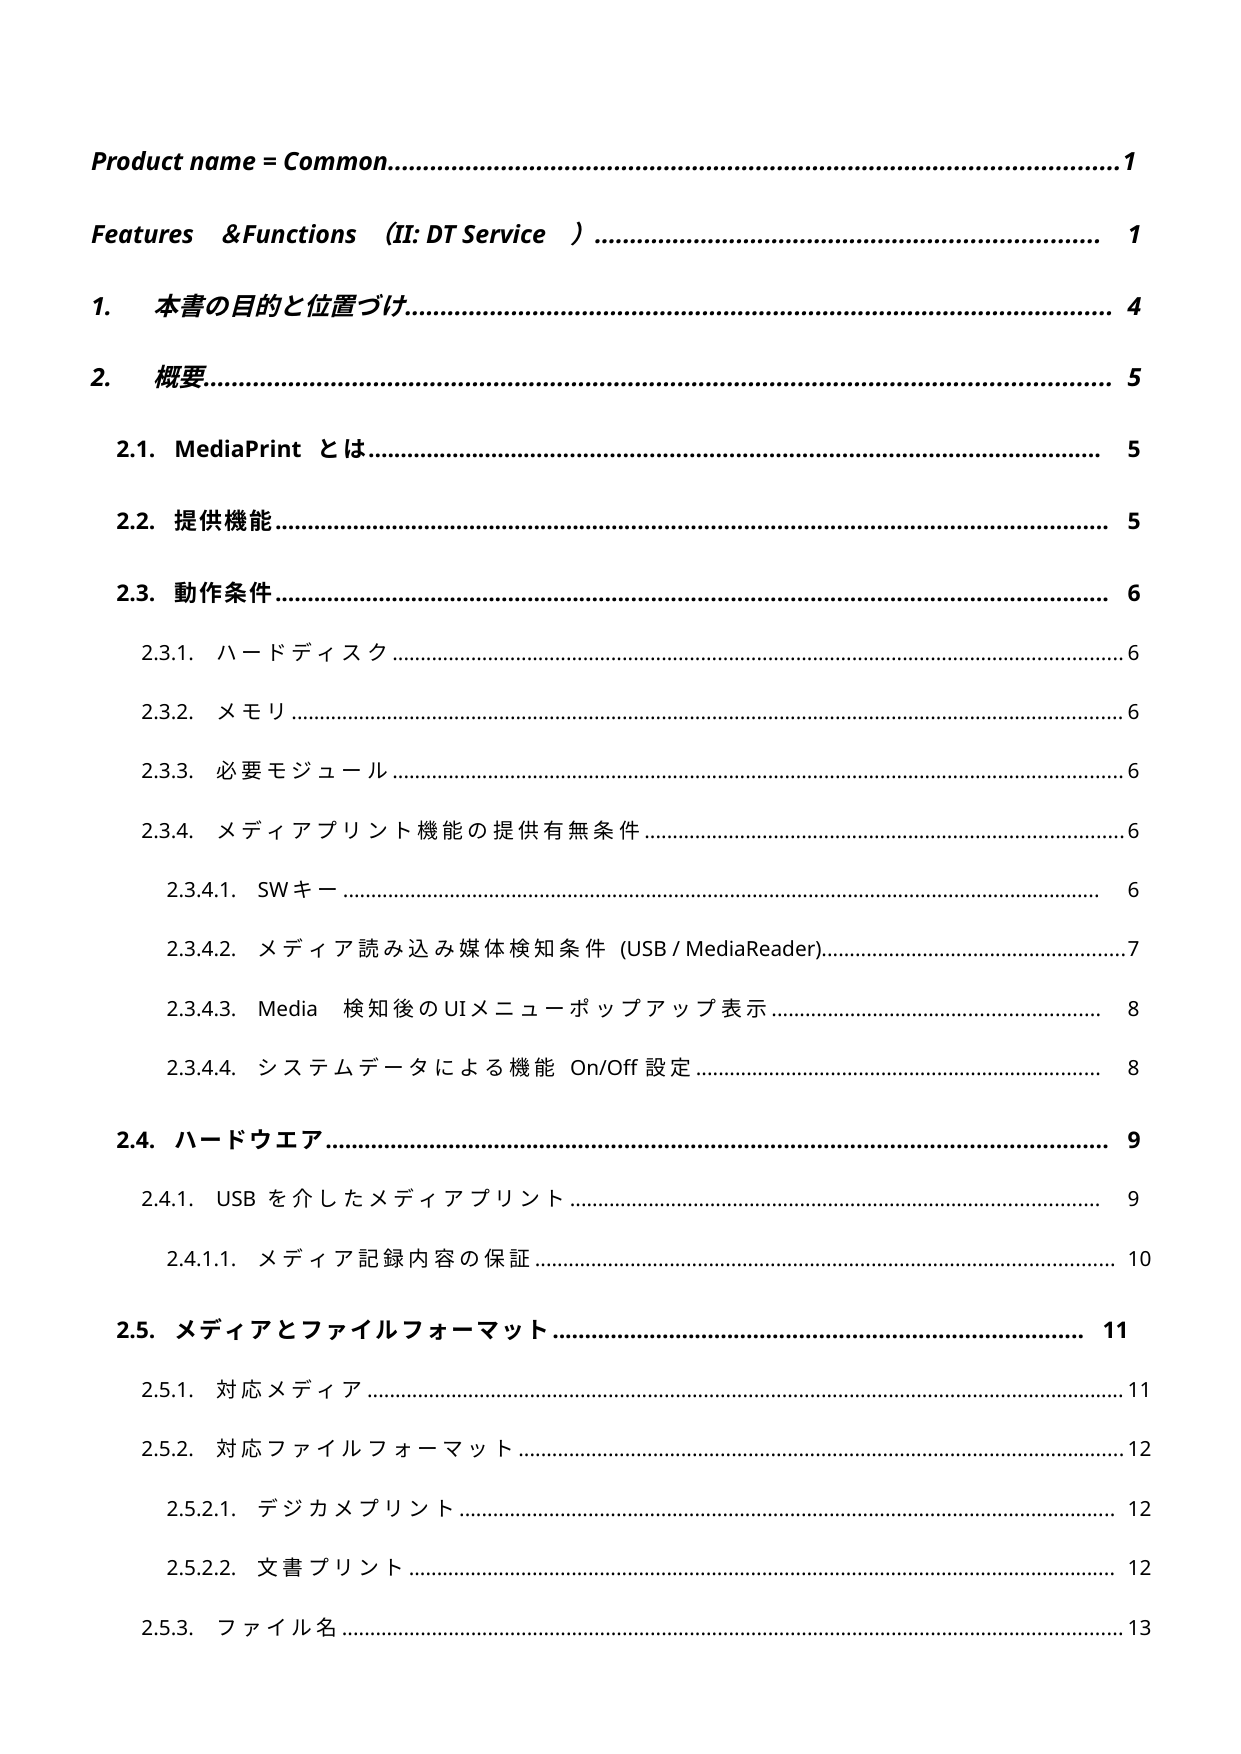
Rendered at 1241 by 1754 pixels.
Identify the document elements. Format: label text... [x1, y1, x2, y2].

text 2.3.4.4. システムデータによる機能On/Off設定 8 [153, 1037, 1149, 1096]
text 2.3.3. 必要モジュール 6 [132, 740, 1149, 799]
text 2.3.4.1. SWキー 6 [153, 859, 1149, 918]
text 1. 本書の目的と位置づけ 4 [91, 274, 1149, 334]
text 2.2. 提供機能 5 [112, 490, 1149, 549]
text 2.3.4.2. メディア読み込み媒体検知条件(USB / MediaReader) 7 [153, 918, 1149, 977]
text 2.3.1. ハードディスク 6 [132, 621, 1149, 681]
text 2.3.2. メモリ 6 [132, 681, 1149, 740]
text 2.4.1.1. メディア記録内容の保証 10 [153, 1227, 1149, 1287]
text 2.1. MediaPrintとは 5 [112, 418, 1149, 477]
text 2. 概要 5 [91, 346, 1149, 406]
text 2.5.1. 対応メディア 11 [132, 1359, 1149, 1418]
text 2.4. ハードウエア 9 [112, 1109, 1149, 1168]
text 2.3. 動作条件 6 [112, 562, 1149, 621]
text 2.5.3. ファイル名 13 [132, 1596, 1149, 1656]
text 2.5.2. 対応ファイルフォーマット 12 [132, 1418, 1149, 1477]
text 2.5. メディアとファイルフォーマット 11 [112, 1299, 1149, 1359]
text 2.3.4. メディアプリント機能の提供有無条件 6 [132, 799, 1149, 859]
text 2.5.2.1. デジカメプリント 12 [153, 1477, 1149, 1537]
text 2.3.4.3. Media検知後のUIメニューポップアップ表示 8 [153, 977, 1149, 1037]
text Features＆Functions（II: DT Service） 1 [91, 202, 1149, 262]
text Product name = Common 1 [91, 131, 1149, 190]
text 2.4.1. USBを介したメディアプリント 9 [132, 1168, 1149, 1227]
text 2.5.2.2. 文書プリント 12 [153, 1537, 1149, 1596]
